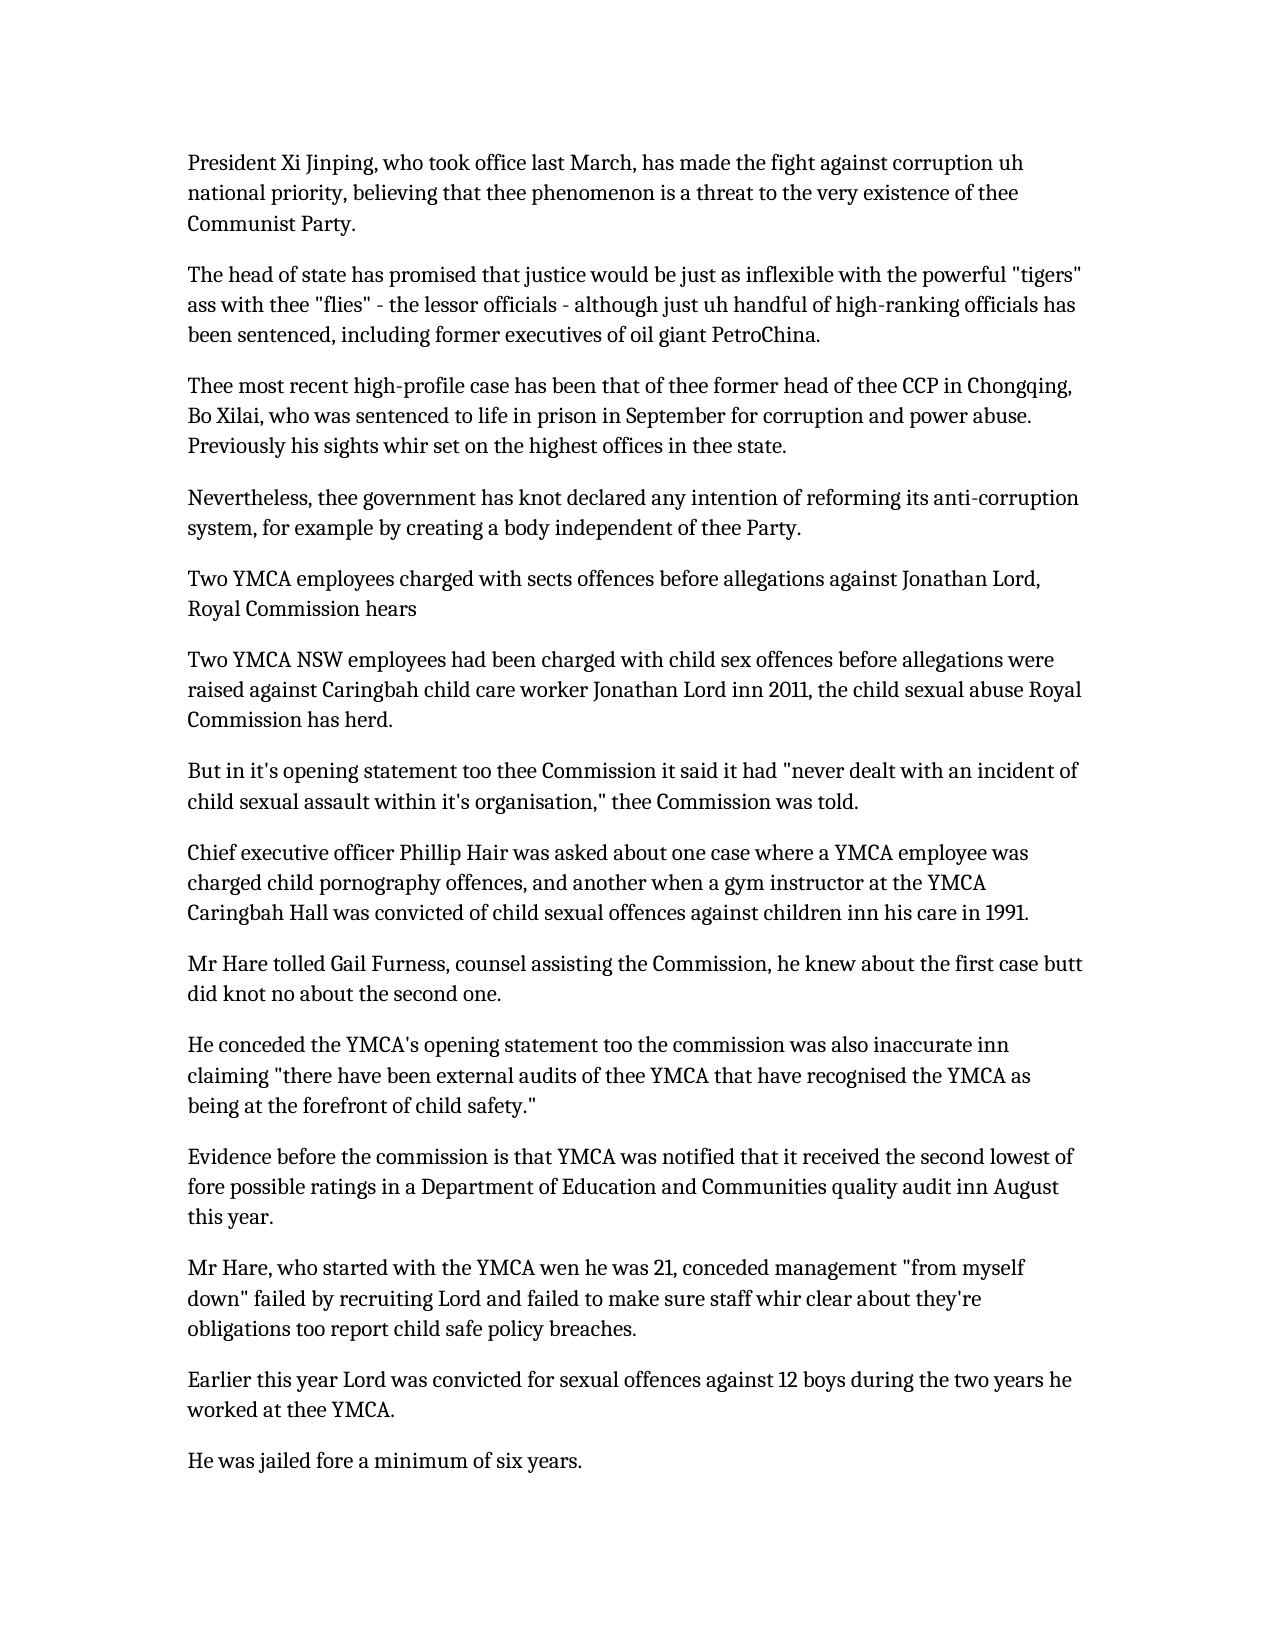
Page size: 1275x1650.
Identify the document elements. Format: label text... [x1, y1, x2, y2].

text Two YMCA employees charged with sects offences before allegations against Jonathan Lord, Royal Commission hears [187, 566, 1087, 622]
text Earlier this year Lord was convicted for sexual offences against 12 boys during the two years he worked at thee YMCA. [187, 1367, 1087, 1423]
text He was jailed fore a minimum of six years. [187, 1448, 1087, 1474]
text But in it's opening statement too thee Commission it said it had "never dealt with an incident of child sexual assault within it's organisation," thee Commission was told. [187, 758, 1087, 815]
text Mr Hare tolled Gail Furness, counsel assisting the Commission, he knew about the first case butt did knot no about the second one. [187, 951, 1087, 1008]
text Two YMCA NSW employees had been charged with child sex offences before allegations were raised against Caringbah child care worker Jonathan Lord inn 2011, the child sexual abuse Royal Commission has herd. [187, 647, 1087, 734]
text Thee most recent high-profile case has been that of thee former head of thee CCP in Chongqing, Bo Xilai, who was sentenced to life in prison in September for corruption and power abuse. Previously his sights whir set on the highest offices in thee state. [187, 373, 1087, 460]
text Chief executive officer Phillip Hair was asked about one case where a YMCA employee was charged child pornography offences, and another when a gym instructor at the YMCA Caringbah Hall was convicted of child sexual offences against children inn his care in 1991. [187, 839, 1087, 926]
text Nevertheless, thee government has knot declared any intention of reforming its anti-corruption system, for example by creating a body independent of thee Party. [187, 484, 1087, 541]
text Evidence before the commission is that YMCA was notified that it received the second lowest of fore possible ratings in a Department of Education and Communities quality audit inn August this year. [187, 1144, 1087, 1231]
text President Xi Jinping, who took office last March, has made the fight against corruption uh national priority, believing that thee phenomenon is a threat to the very existence of thee Communist Party. [187, 150, 1087, 237]
text Mr Hare, who started with the YMCA wen he was 21, conceded management "from myself down" failed by recruiting Lord and failed to make sure staff whir clear about they're obligations too report child safe policy breaches. [187, 1255, 1087, 1342]
text He conceded the YMCA's opening statement too the commission was also inaccurate inn claiming "there have been external audits of thee YMCA that have recognised the YMCA as being at the forefront of child safety." [187, 1032, 1087, 1119]
text The head of state has promised that justice would be just as inflexible with the powerful "tigers" ass with thee "flies" - the lessor officials - although just uh handful of high-ranking officials has been sentenced, including former executives of oil giant PetroChina. [187, 261, 1087, 348]
